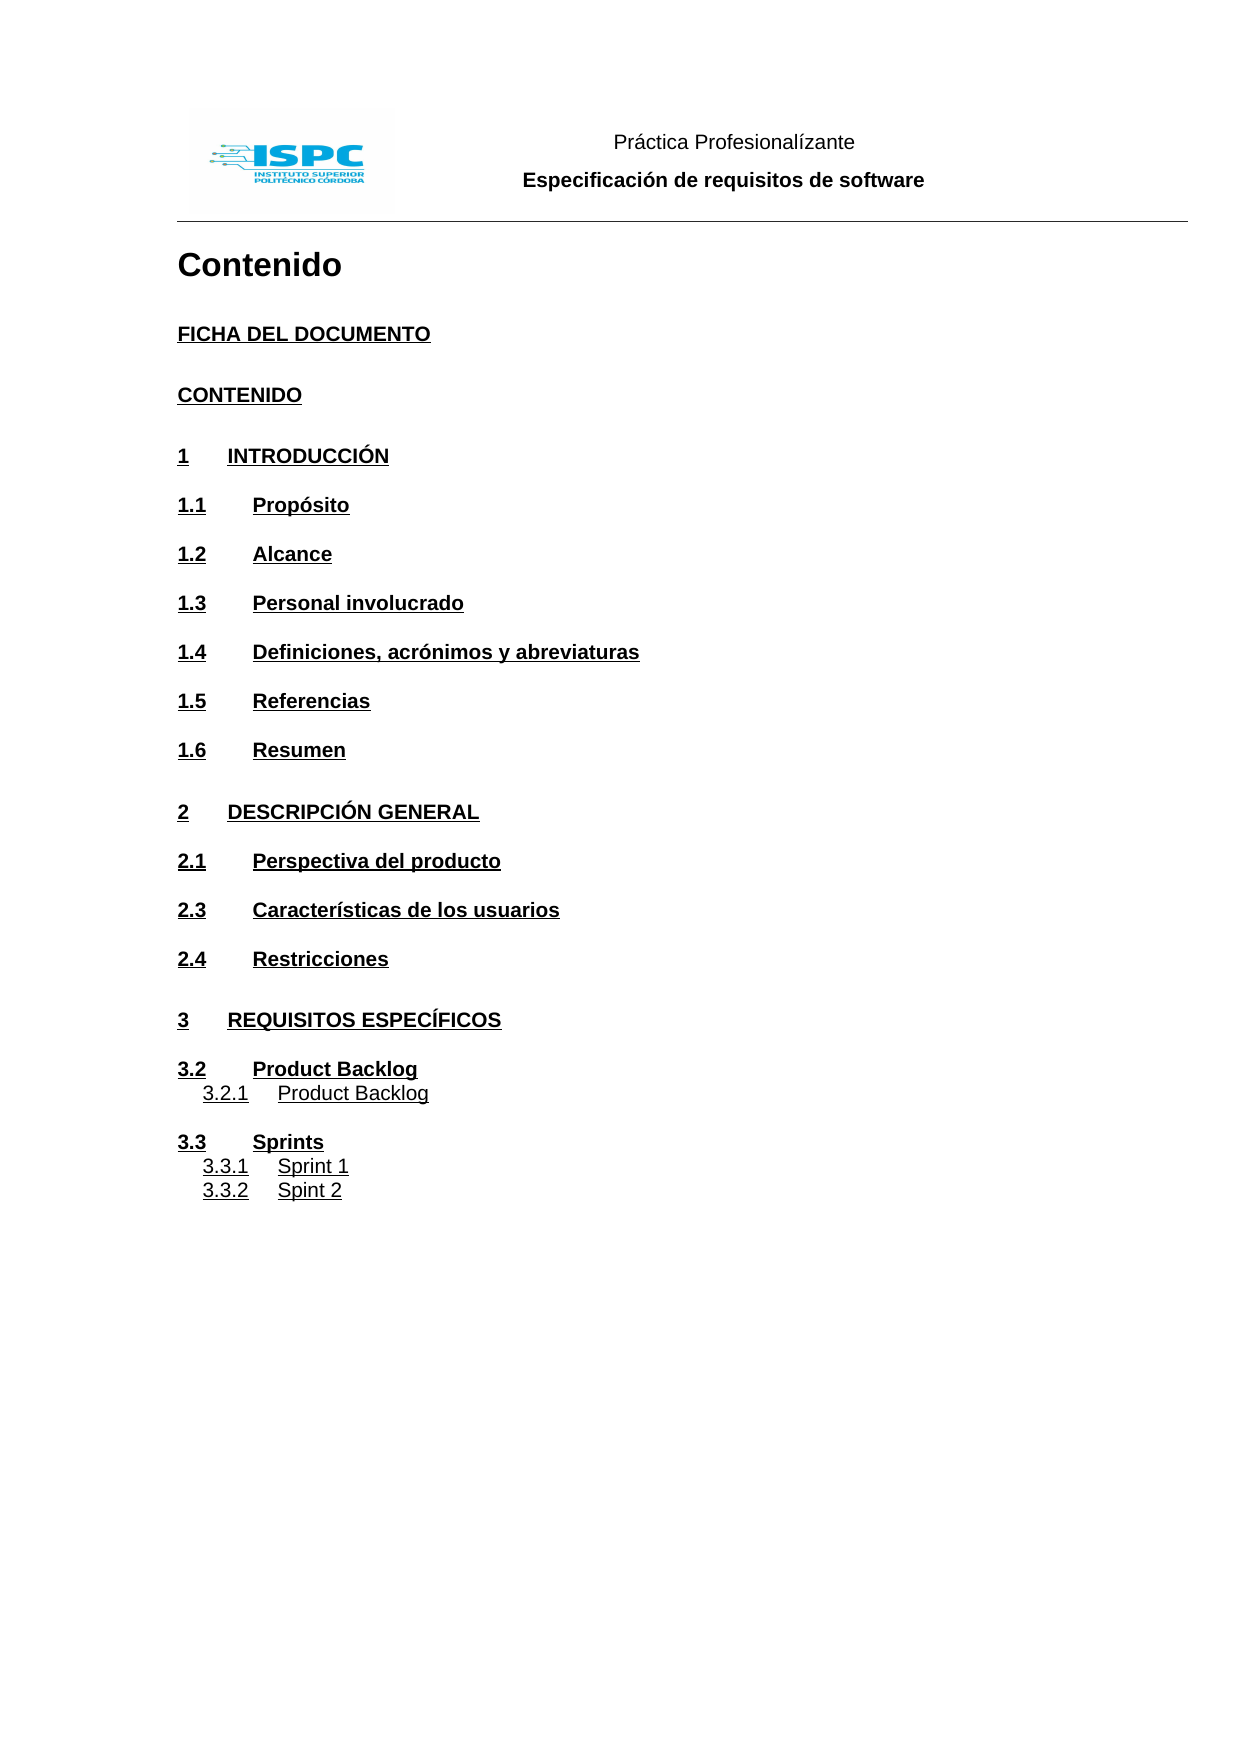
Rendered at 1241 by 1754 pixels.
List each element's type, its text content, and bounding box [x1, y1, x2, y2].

picture [188, 108, 396, 214]
text Contenido [177, 246, 1063, 284]
